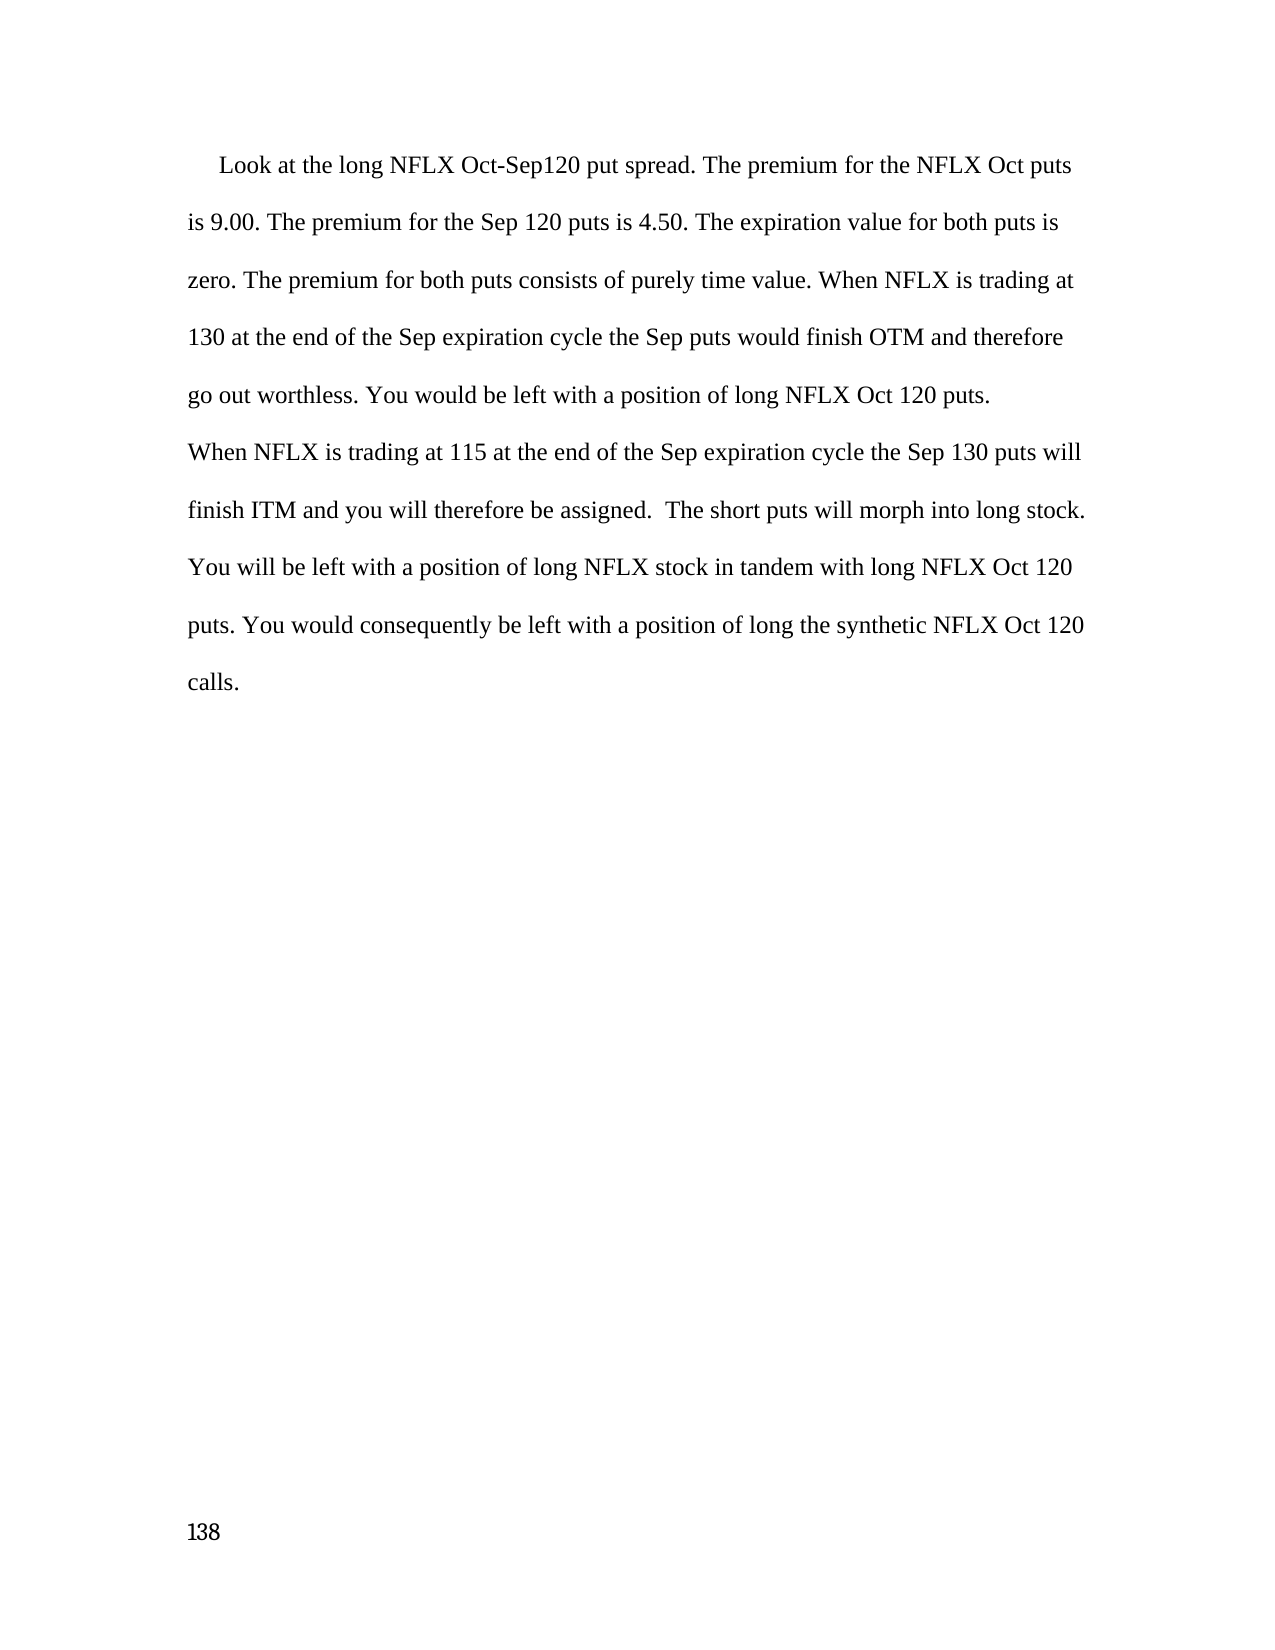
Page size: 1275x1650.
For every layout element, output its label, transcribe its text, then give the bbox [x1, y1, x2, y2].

text When NFLX is trading at 115 at the end of the Sep expiration cycle the Sep 130 puts will finish ITM and you will therefore be assigned. The short puts will morph into long stock. You will be left with a position of long NFLX stock in tandem with long NFLX Oct 120 puts. You would consequently be left with a position of long the synthetic NFLX Oct 120 calls. [187, 437, 1087, 696]
text Look at the long NFLX Oct-Sep120 put spread. The premium for the NFLX Oct puts is 9.00. The premium for the Sep 120 puts is 4.50. The expiration value for both puts is zero. The premium for both puts consists of purely time value. When NFLX is trading at 130 at the end of the Sep expiration cycle the Sep puts would finish OTM and therefore go out worthless. You would be left with a position of long NFLX Oct 120 puts. [187, 150, 1087, 409]
